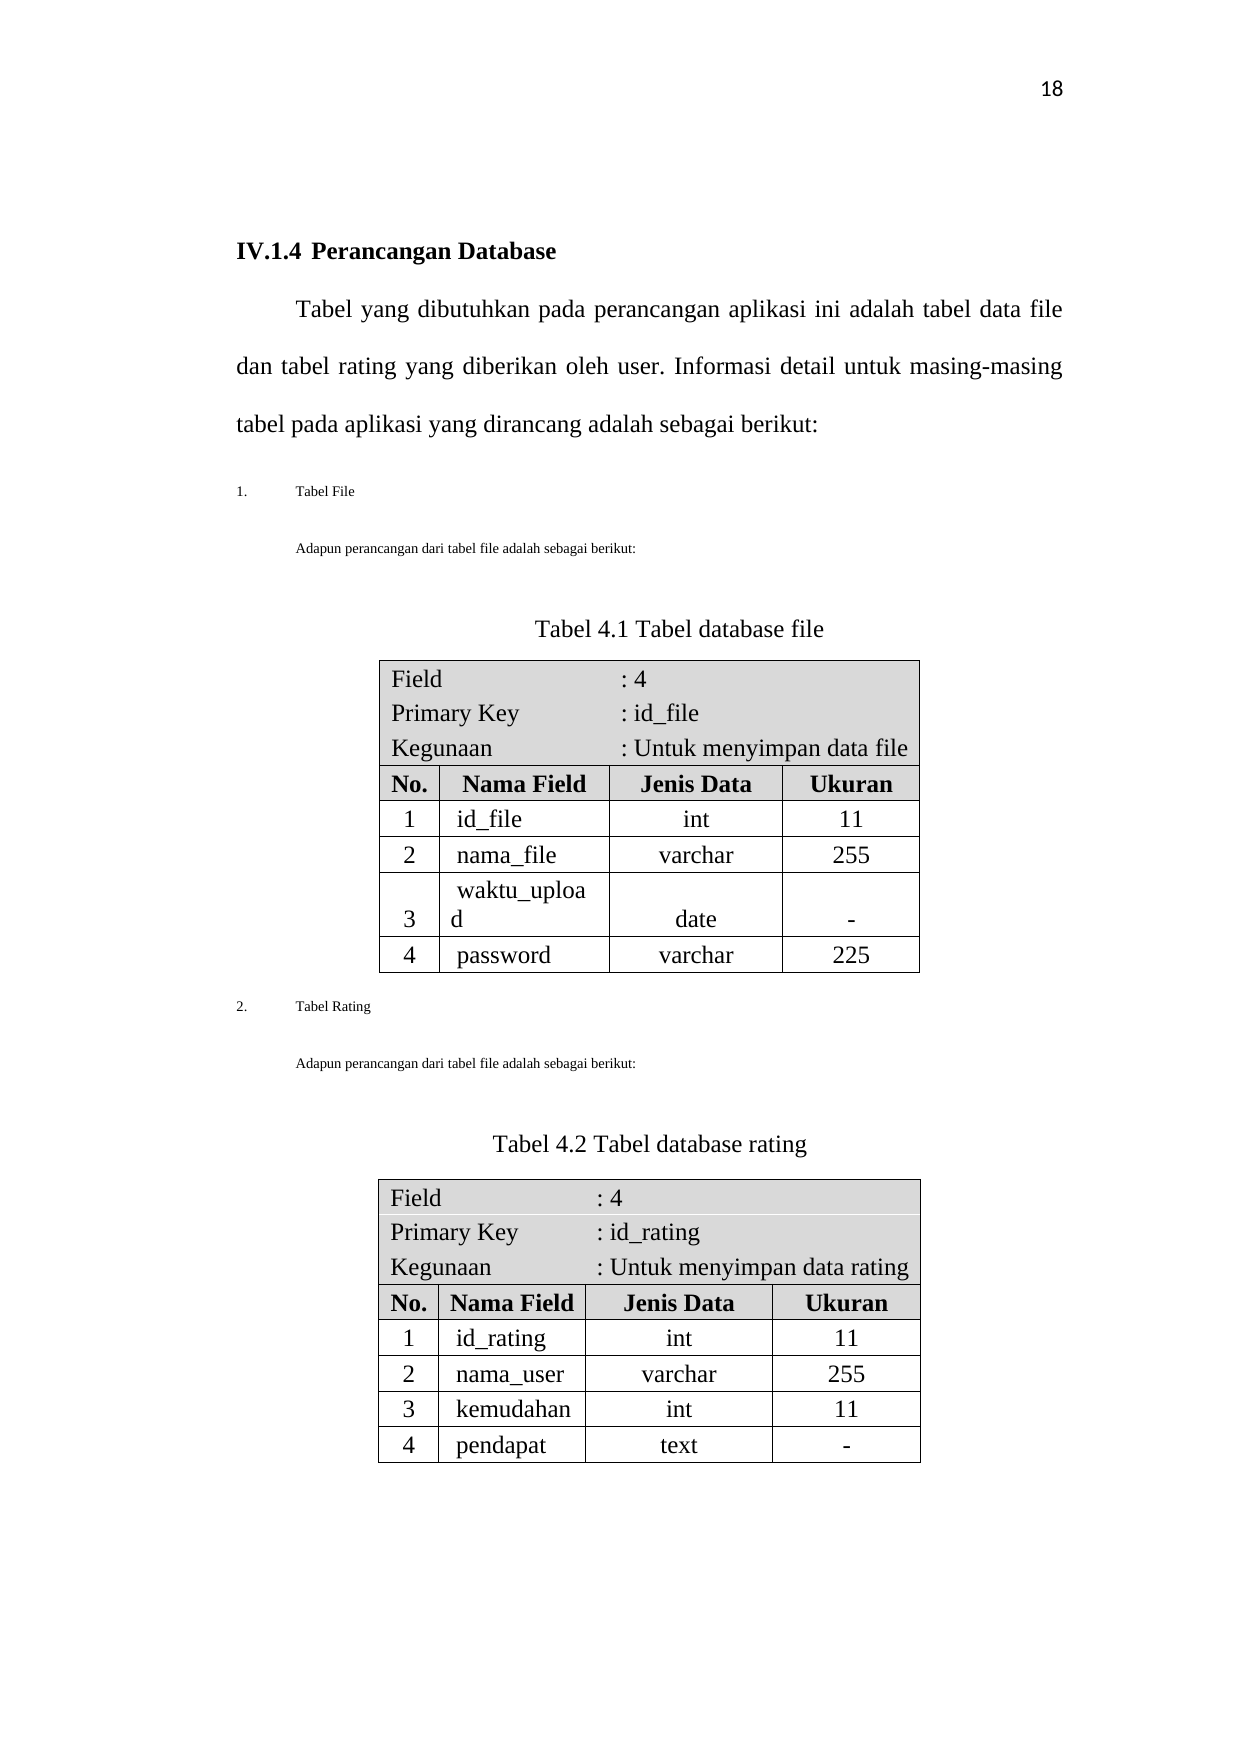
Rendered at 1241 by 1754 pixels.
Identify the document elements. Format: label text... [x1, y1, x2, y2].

table_cell - [773, 1427, 920, 1462]
table_cell id_rating [439, 1320, 585, 1355]
table_cell 3 [379, 1392, 438, 1426]
table_cell 255 [783, 837, 919, 872]
table_cell : id_file [609, 696, 919, 730]
table_cell Nama Field [439, 1285, 585, 1319]
table_cell int [610, 801, 782, 836]
table_cell nama_user [439, 1356, 585, 1391]
table_cell Ukuran [773, 1285, 920, 1319]
table_cell password [440, 937, 609, 972]
table_cell 4 [380, 937, 439, 972]
table_cell id_file [440, 801, 609, 836]
table_cell 1 [379, 1320, 438, 1355]
table_cell kemudahan [439, 1392, 585, 1426]
table_cell No. [379, 1285, 438, 1319]
table_cell Kegunaan [379, 1249, 585, 1284]
table_cell pendapat [439, 1427, 585, 1462]
table_cell text [586, 1427, 772, 1462]
table_cell waktu_upload [440, 873, 609, 936]
table_cell Primary Key [380, 696, 609, 730]
table_cell : id_rating [585, 1215, 920, 1249]
table_cell 3 [380, 873, 439, 936]
table_cell - [783, 873, 919, 936]
text Tabel 4.2 Tabel database rating [236, 1129, 1063, 1158]
subtitle Perancangan Database [236, 236, 1063, 265]
list Tabel yang dibutuhkan pada perancangan aplikasi ini adalah tabel data file dan tabel rating yang diberikan oleh user. Informasi detail untuk masing-masing tabel pada aplikasi yang dirancang adalah sebagai berikut: [236, 294, 1063, 437]
table_cell 1 [380, 801, 439, 836]
table_header : 4 [585, 1180, 920, 1214]
table_cell int [586, 1320, 772, 1355]
table_cell nama_file [440, 837, 609, 872]
table_cell date [610, 873, 782, 936]
table_cell Jenis Data [610, 766, 782, 800]
table_cell varchar [586, 1356, 772, 1391]
table_cell 11 [773, 1320, 920, 1355]
table_cell Kegunaan [380, 730, 609, 765]
table_cell 255 [773, 1356, 920, 1391]
table_cell Jenis Data [586, 1285, 772, 1319]
table_cell Primary Key [379, 1215, 585, 1249]
list Tabel Rating [236, 998, 1063, 1026]
table_cell 2 [380, 837, 439, 872]
table_cell int [586, 1392, 772, 1426]
table_cell 4 [379, 1427, 438, 1462]
table_cell 2 [379, 1356, 438, 1391]
table_cell 11 [773, 1392, 920, 1426]
table_cell varchar [610, 837, 782, 872]
table_cell Ukuran [783, 766, 919, 800]
table_cell 225 [783, 937, 919, 972]
table_header Field [379, 1180, 585, 1214]
table_cell 11 [783, 801, 919, 836]
table_cell Nama Field [440, 766, 609, 800]
list Adapun perancangan dari tabel file adalah sebagai berikut: [295, 540, 1063, 569]
list Adapun perancangan dari tabel file adalah sebagai berikut: [295, 1055, 1063, 1084]
table_cell : Untuk menyimpan data rating [585, 1249, 920, 1284]
table_cell varchar [610, 937, 782, 972]
table_cell No. [380, 766, 439, 800]
table_cell : Untuk menyimpan data file [609, 730, 919, 765]
list Tabel File [236, 483, 1063, 512]
table_header : 4 [609, 661, 919, 696]
table_header Field [380, 661, 609, 696]
